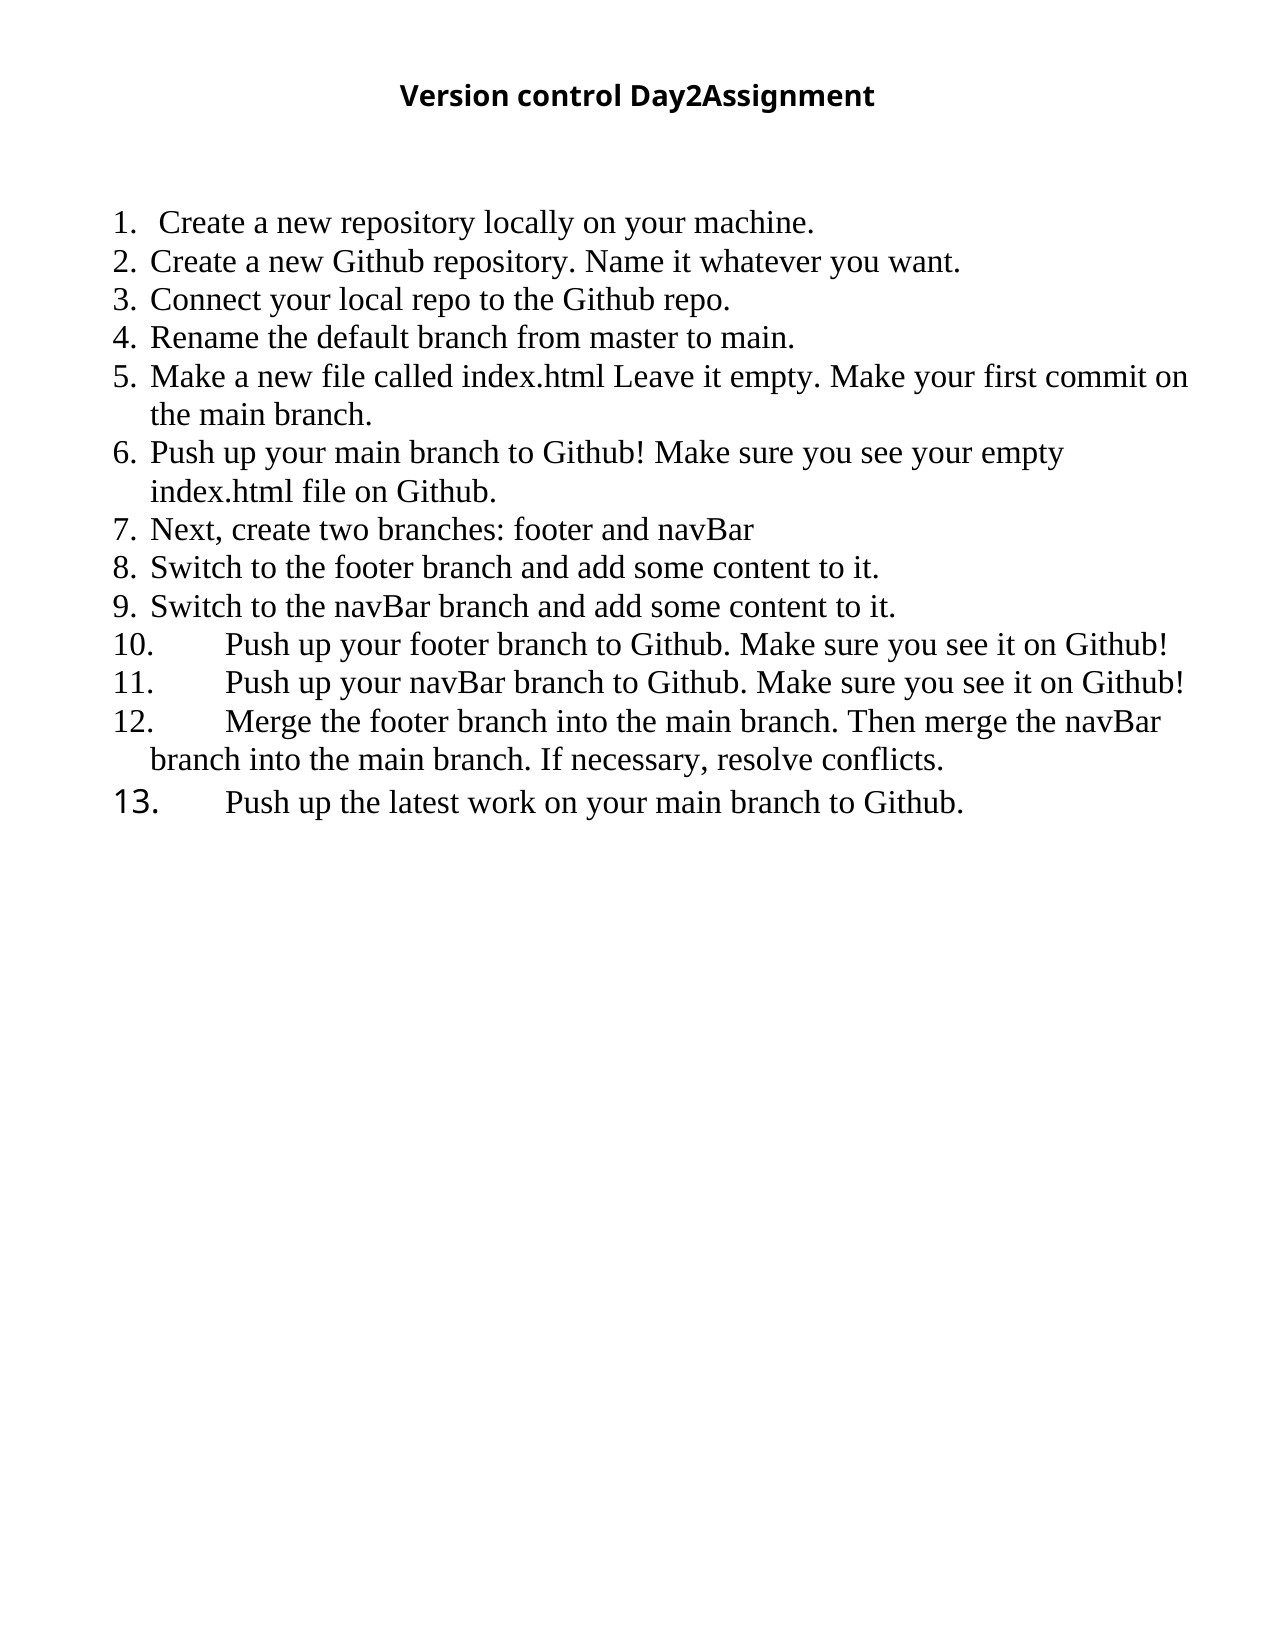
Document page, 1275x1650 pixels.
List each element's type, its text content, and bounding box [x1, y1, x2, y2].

list Connect your local repo to the Github repo. [112, 279, 1200, 318]
list Next, create two branches: footer and navBar [112, 509, 1200, 548]
list Switch to the footer branch and add some content to it. [112, 548, 1200, 586]
list Switch to the navBar branch and add some content to it. [112, 586, 1200, 624]
list Push up the latest work on your main branch to Github. [112, 778, 1200, 823]
list Create a new repository locally on your machine. [112, 203, 1200, 241]
list Make a new file called index.html Leave it empty. Make your first commit on the main branch. [112, 356, 1200, 433]
list Push up your navBar branch to Github. Make sure you see it on Github! [112, 663, 1200, 701]
list Rename the default branch from master to main. [112, 318, 1200, 356]
list Push up your main branch to Github! Make sure you see your empty index.html file on Github. [112, 433, 1200, 509]
text Version control Day2Assignment [75, 75, 1200, 115]
list Push up your footer branch to Github. Make sure you see it on Github! [112, 624, 1200, 663]
list Merge the footer branch into the main branch. Then merge the navBar branch into the main branch. If necessary, resolve conflicts. [112, 701, 1200, 778]
list Create a new Github repository. Name it whatever you want. [112, 241, 1200, 279]
